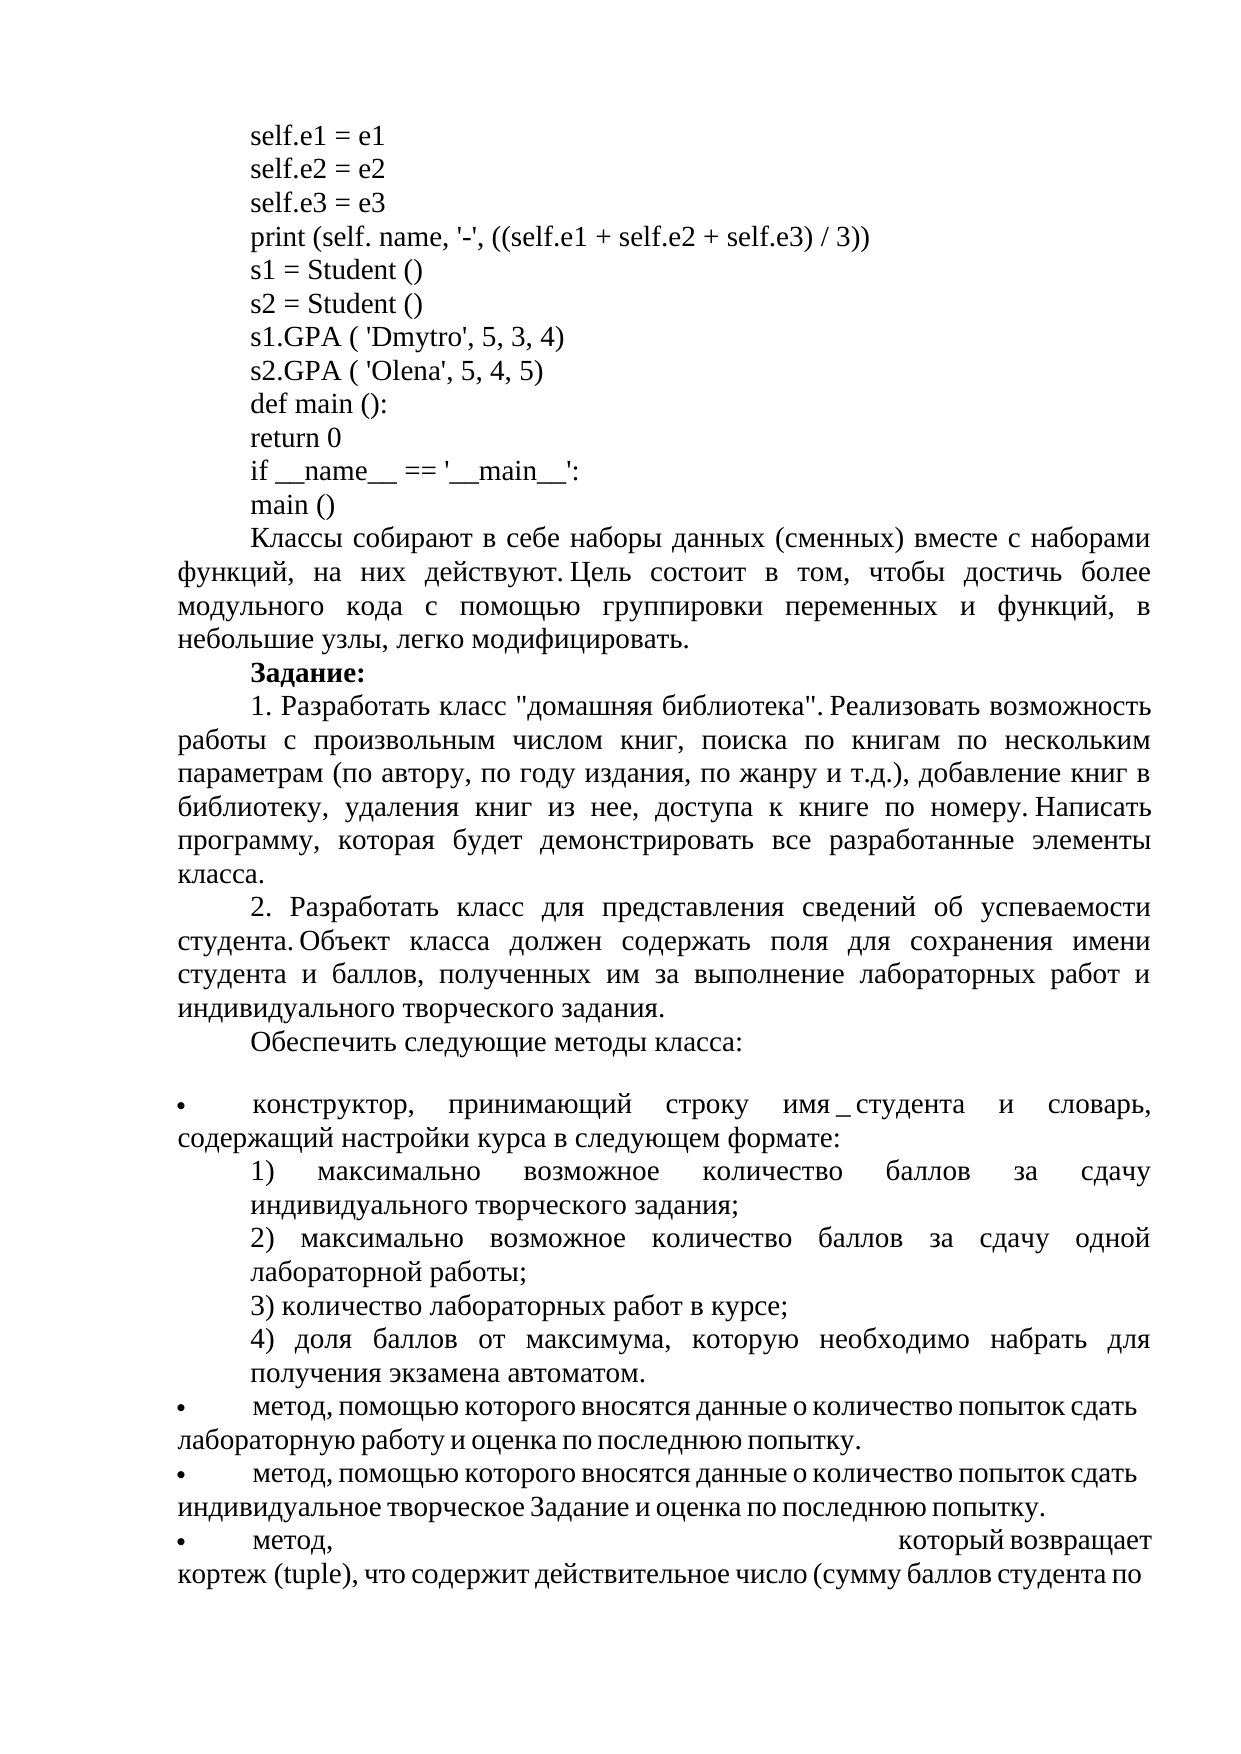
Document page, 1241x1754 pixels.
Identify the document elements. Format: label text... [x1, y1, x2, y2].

text 2) максимально возможное количество баллов за сдачу одной лабораторной работы; [250, 1221, 1152, 1288]
list метод, помощью которого вносятся данные о количество попыток сдать лабораторную работу и оценка по последнюю попытку. [177, 1388, 1152, 1455]
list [177, 1522, 1152, 1589]
text s2.GPA ( 'Olena', 5, 4, 5) [177, 353, 1152, 386]
text s2 = Student () [177, 286, 1152, 319]
text Задание: [177, 655, 1152, 688]
text 3) количество лабораторных работ в курсе; [250, 1288, 1152, 1321]
text return 0 [177, 420, 1152, 453]
text self.e2 = e2 [177, 152, 1152, 185]
text s1.GPA ( 'Dmytro', 5, 3, 4) [177, 319, 1152, 353]
text 1. Разработать класс "домашняя библиотека". Реализовать возможность работы с произвольным числом книг, поиска по книгам по нескольким параметрам (по автору, по году издания, по жанру и т.д.), добавление книг в библиотеку, удаления книг из нее, доступа к книге по номеру. Написать программу, которая будет демонстрировать все разработанные элементы класса. [177, 688, 1152, 889]
text Обеспечить следующие методы класса: [177, 1024, 1152, 1057]
list метод, помощью которого вносятся данные о количество попыток сдать индивидуальное творческое Задание и оценка по последнюю попытку. [177, 1455, 1152, 1522]
text s1 = Student () [177, 252, 1152, 286]
text def main (): [177, 386, 1152, 420]
text 2. Разработать класс для представления сведений об успеваемости студента. Объект класса должен содержать поля для сохранения имени студента и баллов, полученных им за выполнение лабораторных работ и индивидуального творческого задания. [177, 889, 1152, 1024]
text self.e3 = e3 [177, 185, 1152, 219]
text main () [177, 487, 1152, 521]
text self.e1 = e1 [177, 118, 1152, 152]
text Классы собирают в себе наборы данных (сменных) вместе с наборами функций, на них действуют. Цель состоит в том, чтобы достичь более модульного кода с помощью группировки переменных и функций, в небольшие узлы, легко модифицировать. [177, 521, 1152, 655]
text 4) доля баллов от максимума, которую необходимо набрать для получения экзамена автоматом. [250, 1321, 1152, 1388]
text if __name__ == '__main__': [177, 453, 1152, 487]
list конструктор, принимающий строку имя _ студента и словарь, содержащий настройки курса в следующем формате: [177, 1086, 1152, 1153]
text 1) максимально возможное количество баллов за сдачу индивидуального творческого задания; [250, 1153, 1152, 1221]
text print (self. name, '-', ((self.e1 + self.e2 + self.e3) / 3)) [177, 219, 1152, 252]
